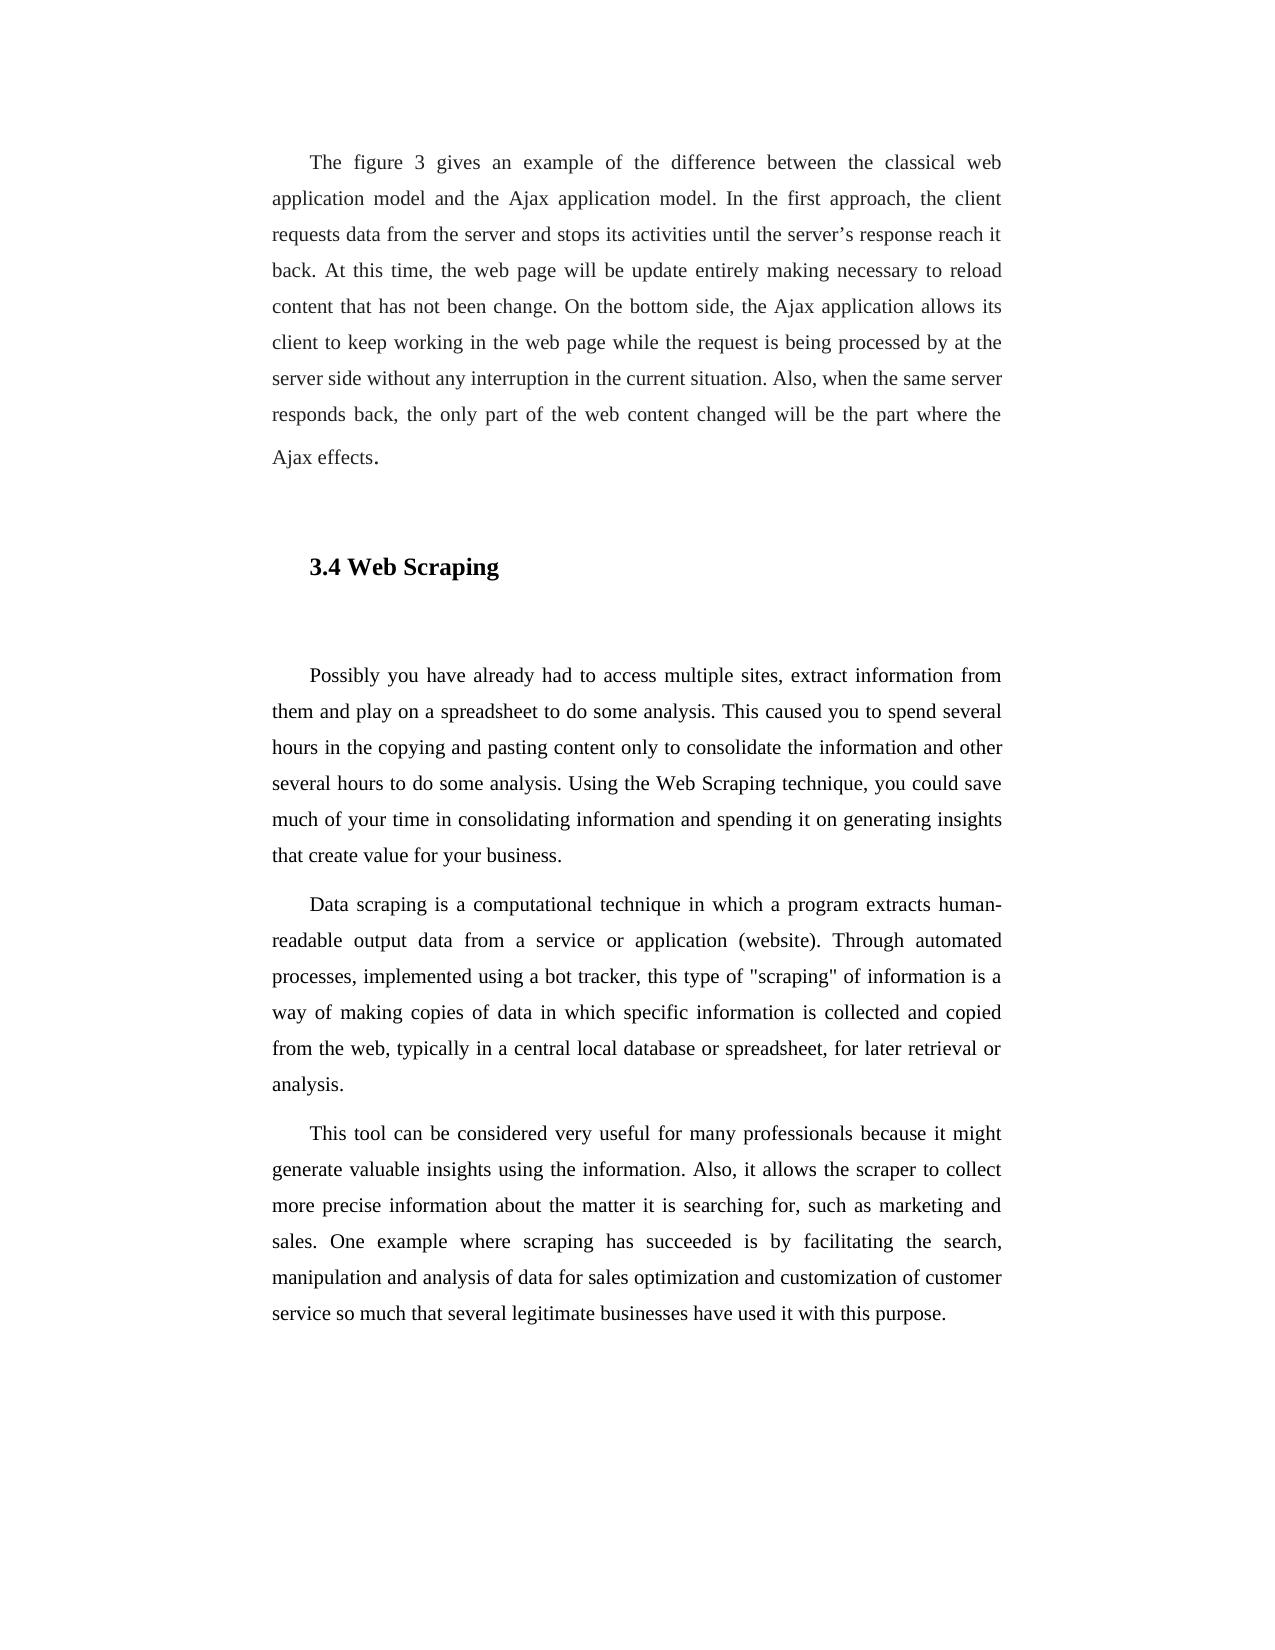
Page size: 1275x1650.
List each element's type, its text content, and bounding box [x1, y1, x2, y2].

text Data scraping is a computational technique in which a program extracts human-readable output data from a service or application (website). Through automated processes, implemented using a bot tracker, this type of "scraping" of information is a way of making copies of data in which specific information is collected and copied from the web, typically in a central local database or spreadsheet, for later retrieval or analysis. [272, 892, 1003, 1096]
text Possibly you have already had to access multiple sites, extract information from them and play on a spreadsheet to do some analysis. This caused you to spend several hours in the copying and pasting content only to consolidate the information and other several hours to do some analysis. Using the Web Scraping technique, you could save much of your time in consolidating information and spending it on generating insights that create value for your business. [272, 663, 1003, 867]
list Web Scraping [272, 552, 1003, 581]
text This tool can be considered very useful for many professionals because it might generate valuable insights using the information. Also, it allows the scraper to collect more precise information about the matter it is searching for, such as marketing and sales. One example where scraping has succeeded is by facilitating the search, manipulation and analysis of data for sales optimization and customization of customer service so much that several legitimate businesses have used it with this purpose. [272, 1121, 1003, 1325]
text The figure 3 gives an example of the difference between the classical web application model and the Ajax application model. In the first approach, the client requests data from the server and stops its activities until the server’s response reach it back. At this time, the web page will be update entirely making necessary to reload content that has not been change. On the bottom side, the Ajax application allows its client to keep working in the web page while the request is being processed by at the server side without any interruption in the current situation. Also, when the same server responds back, the only part of the web content changed will be the part where the Ajax effects. [272, 150, 1003, 469]
